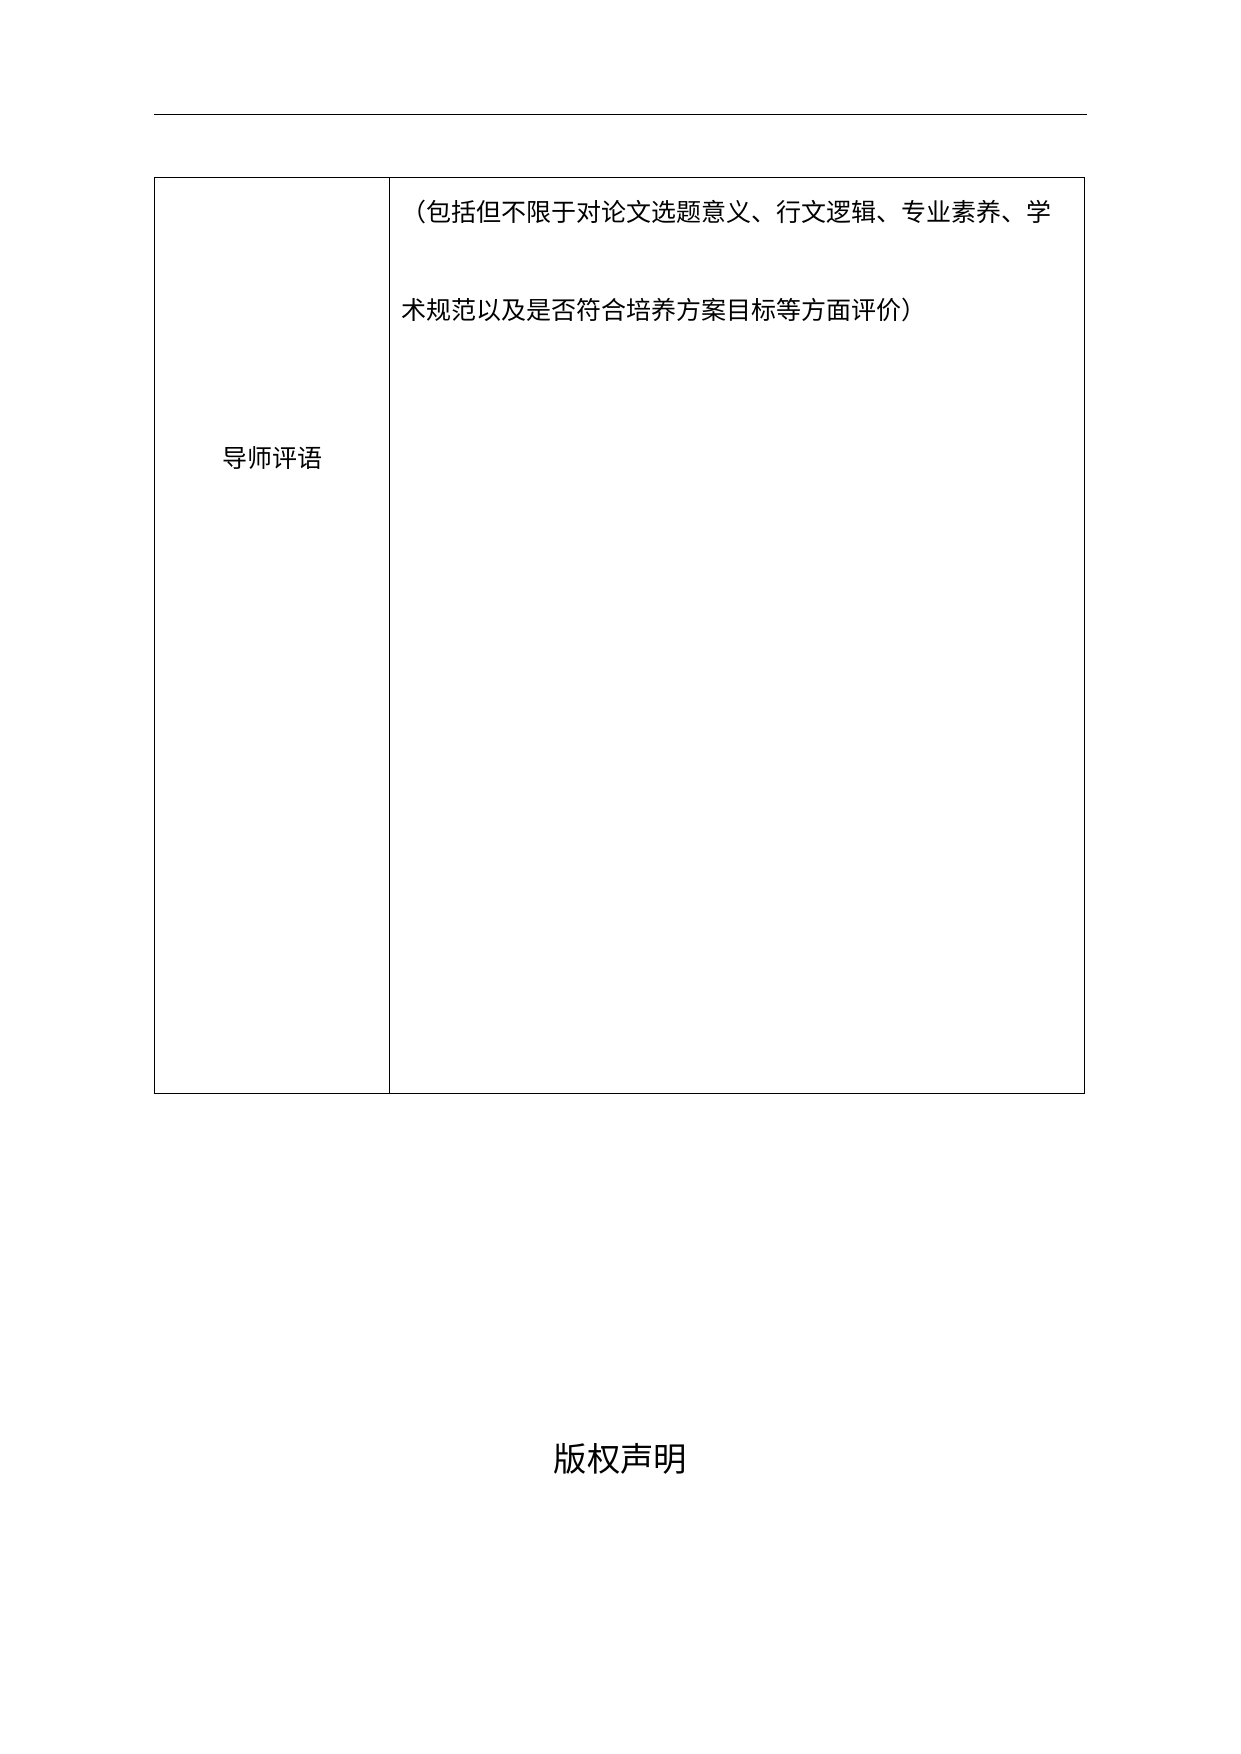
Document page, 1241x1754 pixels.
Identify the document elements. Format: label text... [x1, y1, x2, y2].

table_cell （包括但不限于对论文选题意义、行文逻辑、专业素养、学术规范以及是否符合培养方案目标等方面评价） 导师签名： ____年___月___日 [390, 178, 1084, 1092]
text 版权声明 [153, 1425, 1087, 1490]
table_cell 导师评语 [155, 178, 389, 1092]
